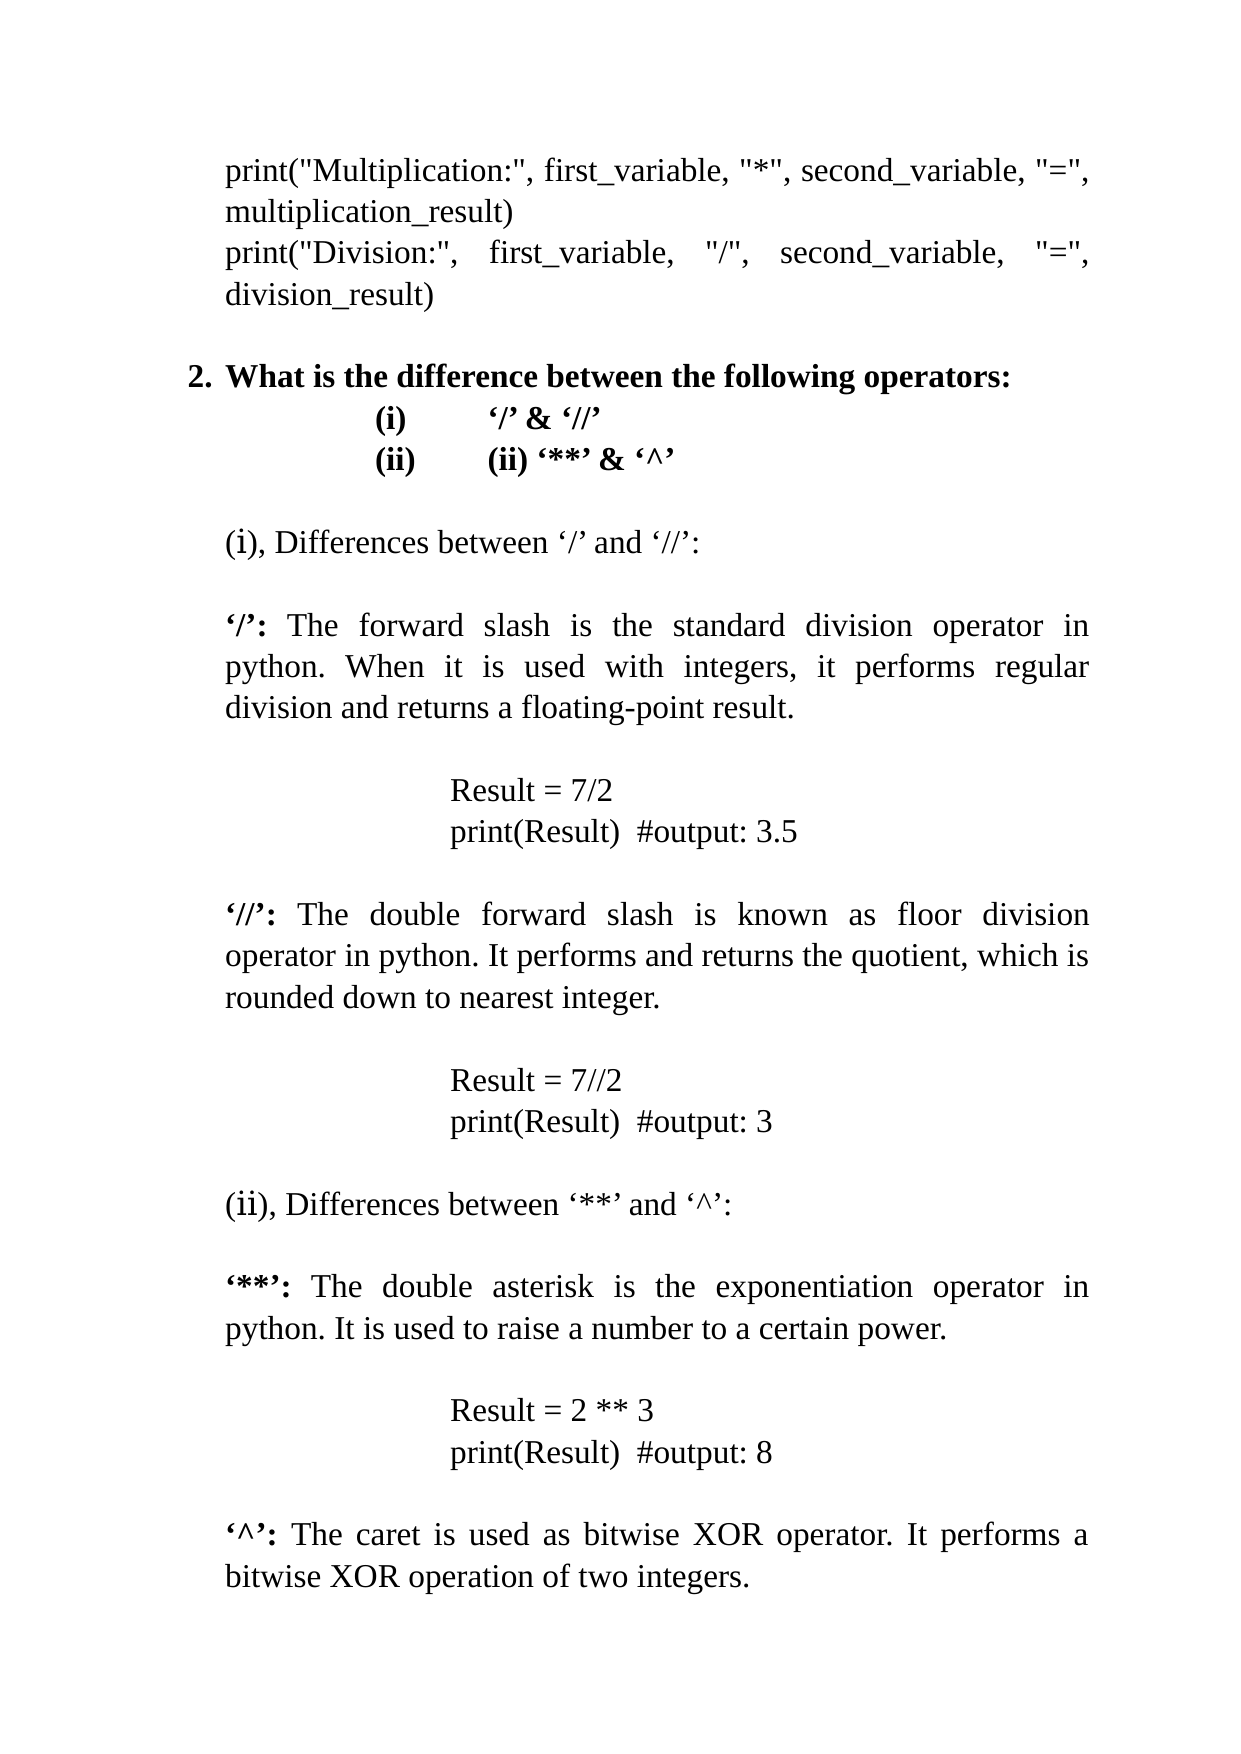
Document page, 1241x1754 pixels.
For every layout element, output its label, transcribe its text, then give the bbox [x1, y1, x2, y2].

list (ⅰ), Differences between ‘/’ and ‘//’: [225, 522, 1090, 561]
list print(Result) #output: 3 [225, 1101, 1090, 1139]
list Result = 7/2 [225, 770, 1090, 809]
list print("Multiplication:", first_variable, "*", second_variable, "=", multiplication_result) [225, 150, 1090, 230]
list ‘**’: The double asterisk is the exponentiation operator in python. It is used to raise a number to a certain power. [225, 1267, 1090, 1346]
list print(Result) #output: 8 [225, 1432, 1090, 1470]
list Result = 7//2 [225, 1060, 1090, 1098]
list What is the difference between the following operators: [187, 357, 1090, 395]
list Result = 2 ** 3 [225, 1391, 1090, 1429]
list print(Result) #output: 3.5 [225, 812, 1090, 850]
list ‘/’ & ‘//’ [375, 398, 1090, 436]
list (ⅱ), Differences between ‘**’ and ‘^’: [225, 1184, 1090, 1222]
list (ii) ‘**’ & ‘^’ [375, 439, 1090, 478]
list print("Division:", first_variable, "/", second_variable, "=", division_result) [225, 233, 1090, 312]
list ‘^’: The caret is used as bitwise XOR operator. It performs a bitwise XOR operation of two integers. [225, 1515, 1090, 1594]
list ‘/’: The forward slash is the standard division operator in python. When it is used with integers, it performs regular division and returns a floating-point result. [225, 605, 1090, 726]
list ‘//’: The double forward slash is known as floor division operator in python. It performs and returns the quotient, which is rounded down to nearest integer. [225, 894, 1090, 1015]
